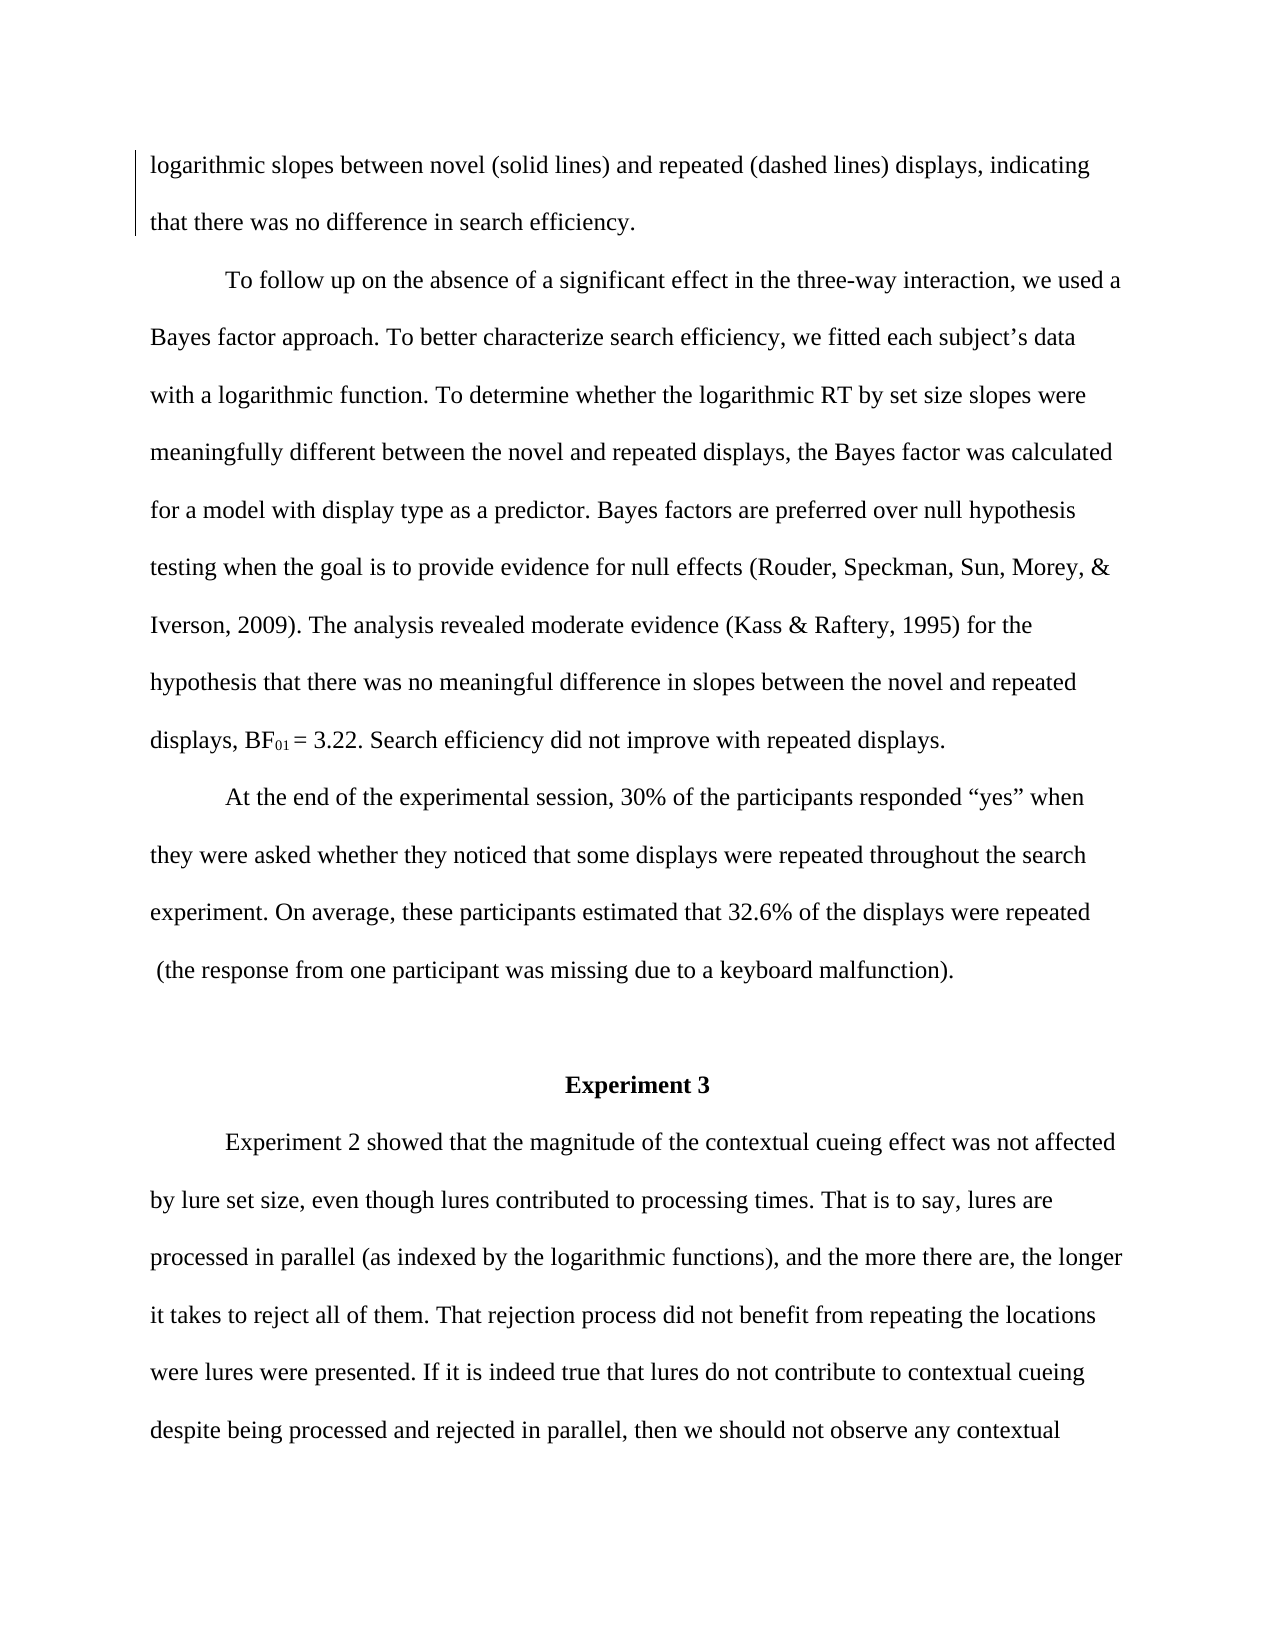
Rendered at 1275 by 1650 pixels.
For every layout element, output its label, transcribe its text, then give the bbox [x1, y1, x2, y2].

text Experiment 3 [150, 1070, 1125, 1099]
text (the response from one participant was missing due to a keyboard malfunction). [150, 955, 1125, 984]
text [150, 1127, 1125, 1444]
text At the end of the experimental session, 30% of the participants responded “yes” when they were asked whether they noticed that some displays were repeated throughout the search experiment. On average, these participants estimated that 32.6% of the displays were repeated [150, 782, 1125, 926]
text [150, 150, 1125, 236]
text To follow up on the absence of a significant effect in the three-way interaction, we used a Bayes factor approach. To better characterize search efficiency, we fitted each subject’s data with a logarithmic function. To determine whether the logarithmic RT by set size slopes were meaningfully different between the novel and repeated displays, the Bayes factor was calculated for a model with display type as a predictor. Bayes factors are preferred over null hypothesis testing when the goal is to provide evidence for null effects (Rouder, Speckman, Sun, Morey, & Iverson, 2009). The analysis revealed moderate evidence (Kass & Raftery, 1995) for the hypothesis that there was no meaningful difference in slopes between the novel and repeated displays, BF01 = 3.22. Search efficiency did not improve with repeated displays. [150, 265, 1125, 754]
